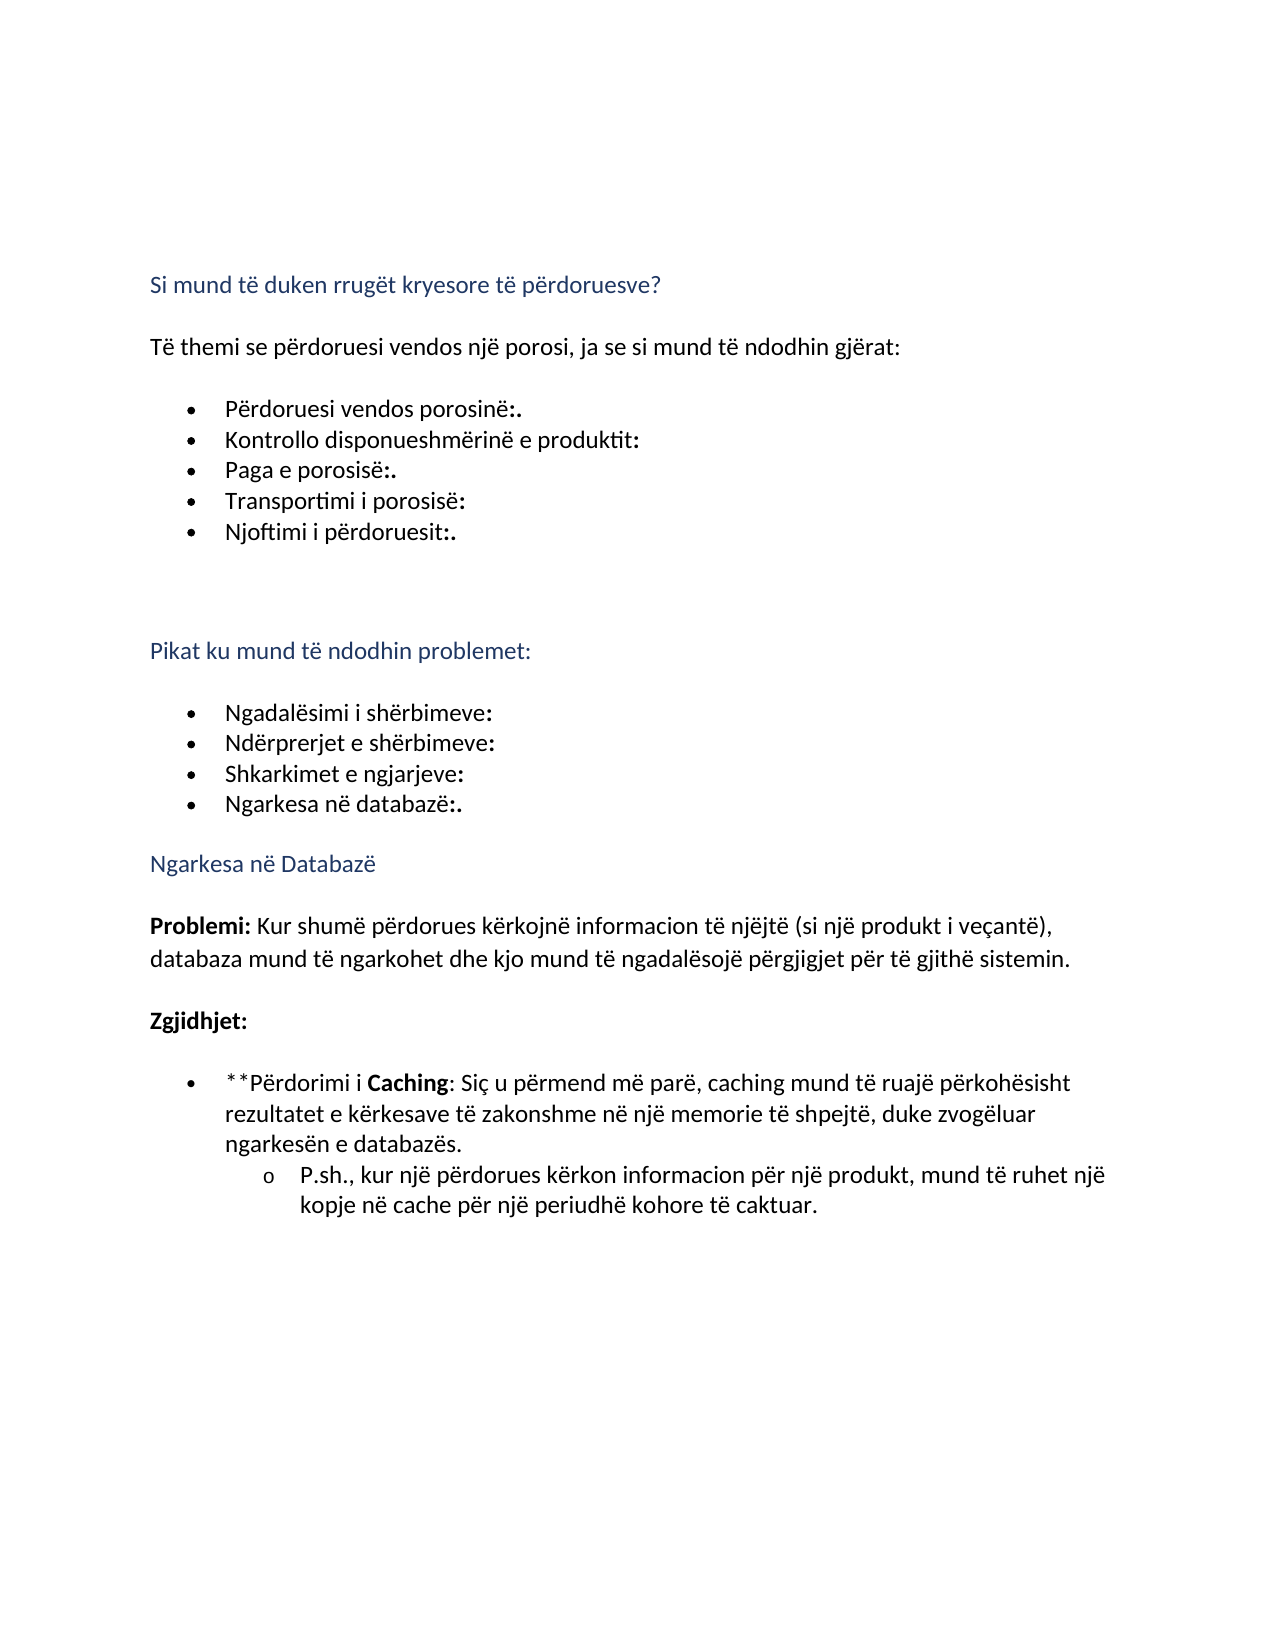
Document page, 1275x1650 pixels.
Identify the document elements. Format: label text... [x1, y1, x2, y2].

list Shkarkimet e ngjarjeve: [187, 758, 1125, 789]
subtitle Ngarkesa në Databazë [150, 848, 1125, 879]
list Përdoruesi vendos porosinë:. [187, 393, 1125, 424]
list **Përdorimi i Caching: Siç u përmend më parë, caching mund të ruajë përkohësisht rezultatet e kërkesave të zakonshme në një memorie të shpejtë, duke zvogëluar ngarkesën e databazës. [187, 1067, 1125, 1159]
list Ndërprerjet e shërbimeve: [187, 728, 1125, 758]
list Njoftimi i përdoruesit:. [187, 516, 1125, 546]
list Kontrollo disponueshmërinë e produktit: [187, 424, 1125, 454]
list Ngarkesa në databazë:. [187, 789, 1125, 819]
list Ngadalësimi i shërbimeve: [187, 697, 1125, 728]
text Të themi se përdoruesi vendos një porosi, ja se si mund të ndodhin gjërat: [150, 331, 1125, 362]
subtitle Si mund të duken rrugët kryesore të përdoruesve? [150, 269, 1125, 300]
list Paga e porosisë:. [187, 454, 1125, 485]
list P.sh., kur një përdorues kërkon informacion për një produkt, mund të ruhet një kopje në cache për një periudhë kohore të caktuar. [262, 1159, 1125, 1220]
text Problemi: Kur shumë përdorues kërkojnë informacion të njëjtë (si një produkt i veçantë), databaza mund të ngarkohet dhe kjo mund të ngadalësojë përgjigjet për të gjithë sistemin. [150, 910, 1125, 974]
text Zgjidhjet: [150, 1005, 1125, 1036]
list Transportimi i porosisë: [187, 485, 1125, 516]
subtitle Pikat ku mund të ndodhin problemet: [150, 635, 1125, 666]
